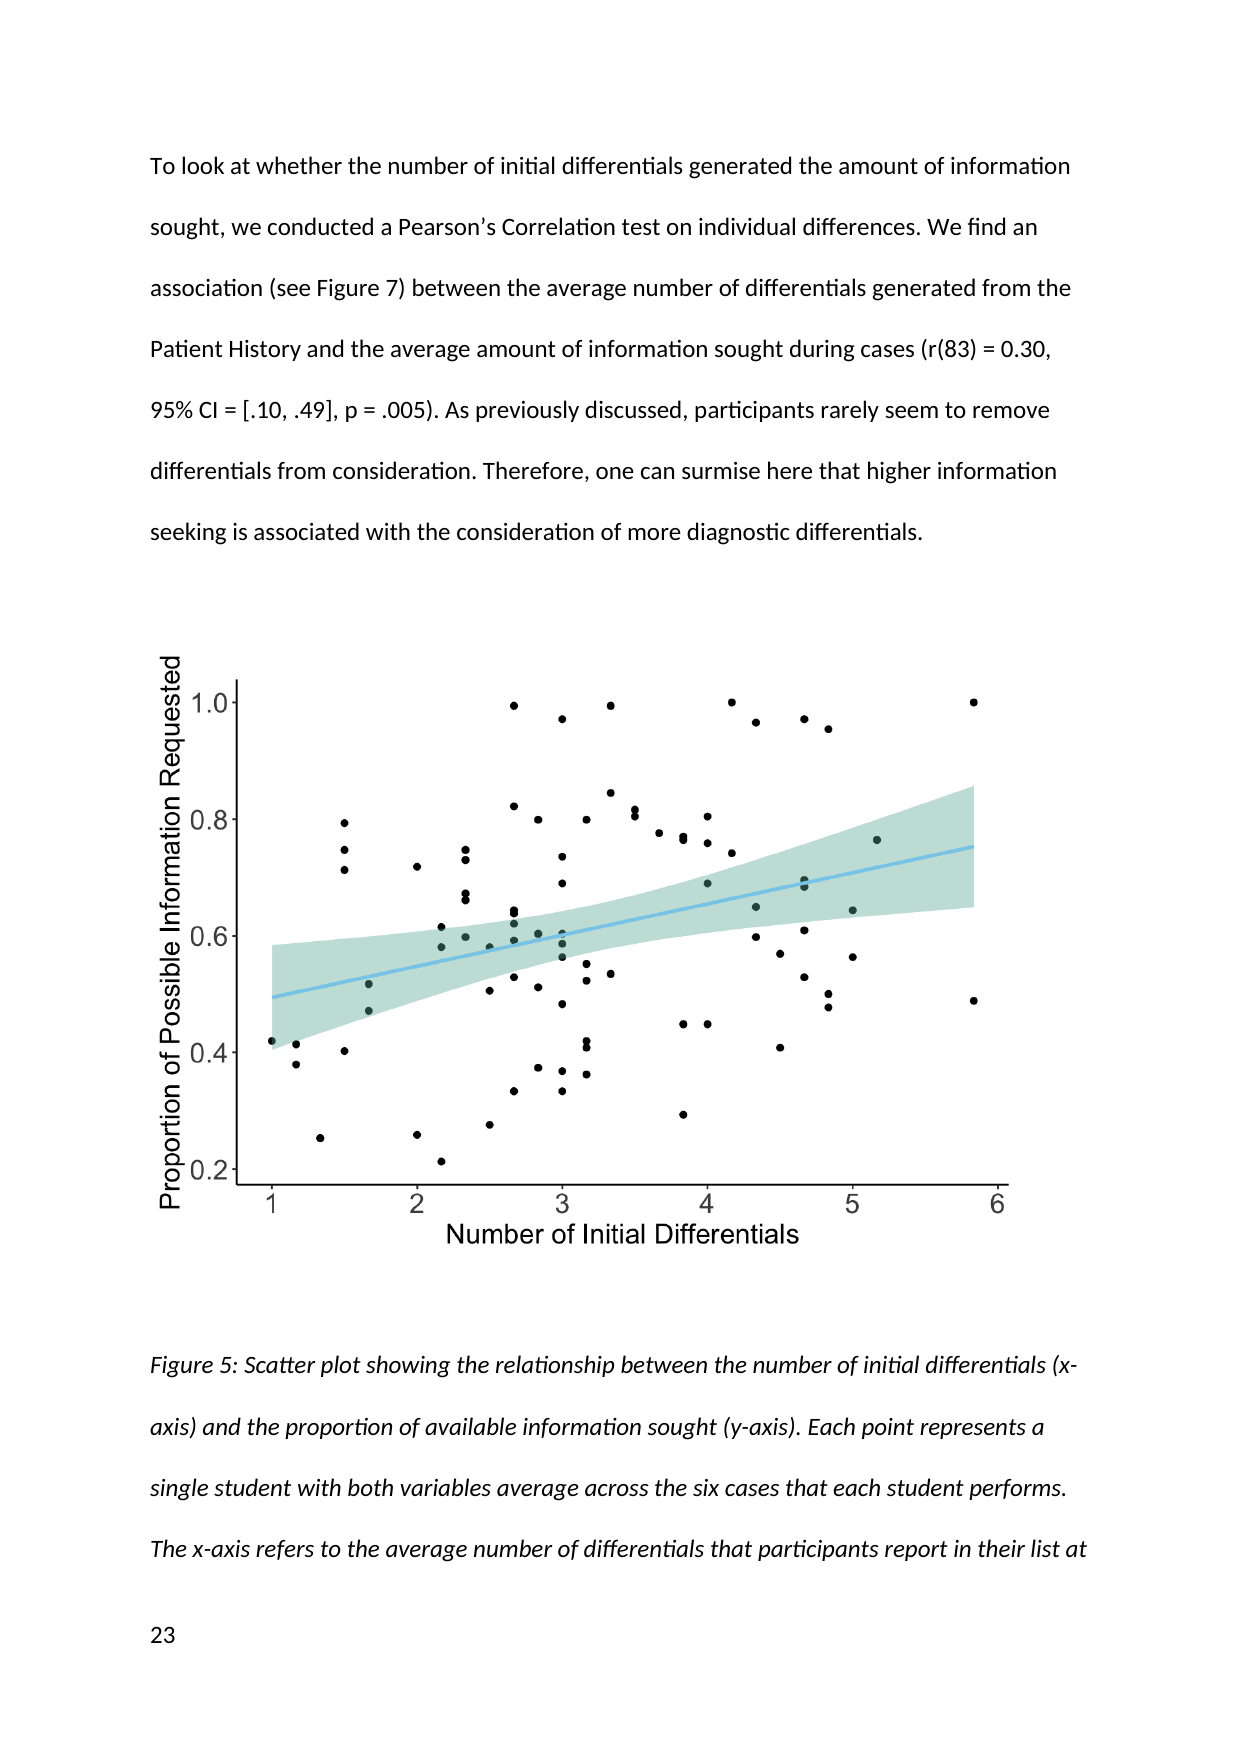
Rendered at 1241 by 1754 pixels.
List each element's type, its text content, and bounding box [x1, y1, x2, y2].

picture [150, 638, 1018, 1258]
text To look at whether the number of initial differentials generated the amount of information sought, we conducted a Pearson’s Correlation test on individual differences. We find an association (see Figure 7) between the average number of differentials generated from the Patient History and the average amount of information sought during cases (r(83) = 0.30, 95% CI = [.10, .49], p = .005). As previously discussed, participants rarely seem to remove differentials from consideration. Therefore, one can surmise here that higher information seeking is associated with the consideration of more diagnostic differentials. [150, 150, 1090, 547]
